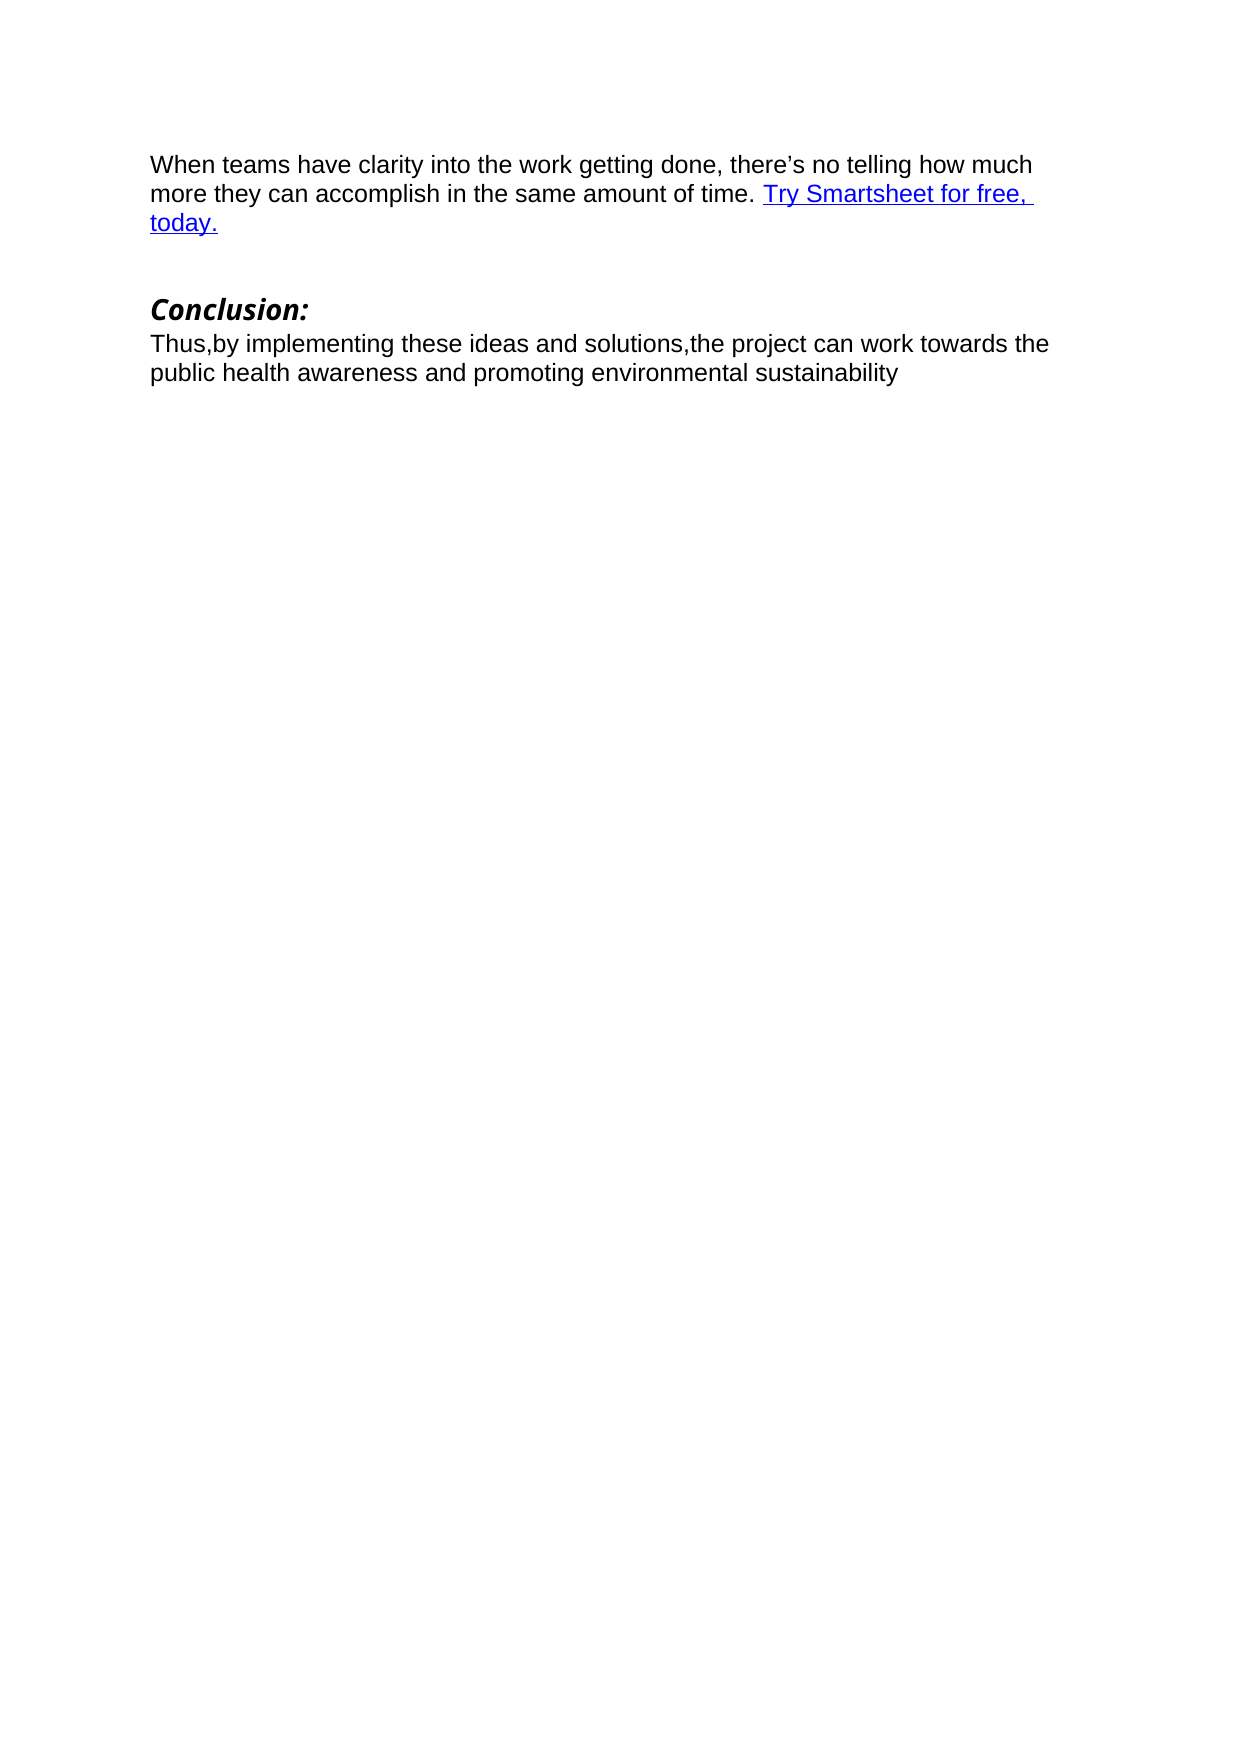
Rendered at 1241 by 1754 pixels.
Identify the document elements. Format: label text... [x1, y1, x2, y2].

text Conclusion: [150, 290, 1090, 329]
text When teams have clarity into the work getting done, there’s no telling how much more they can accomplish in the same amount of time. Try Smartsheet for free, today. [150, 150, 1090, 236]
text Thus,by implementing these ideas and solutions,the project can work towards the public health awareness and promoting environmental sustainability [150, 329, 1090, 387]
